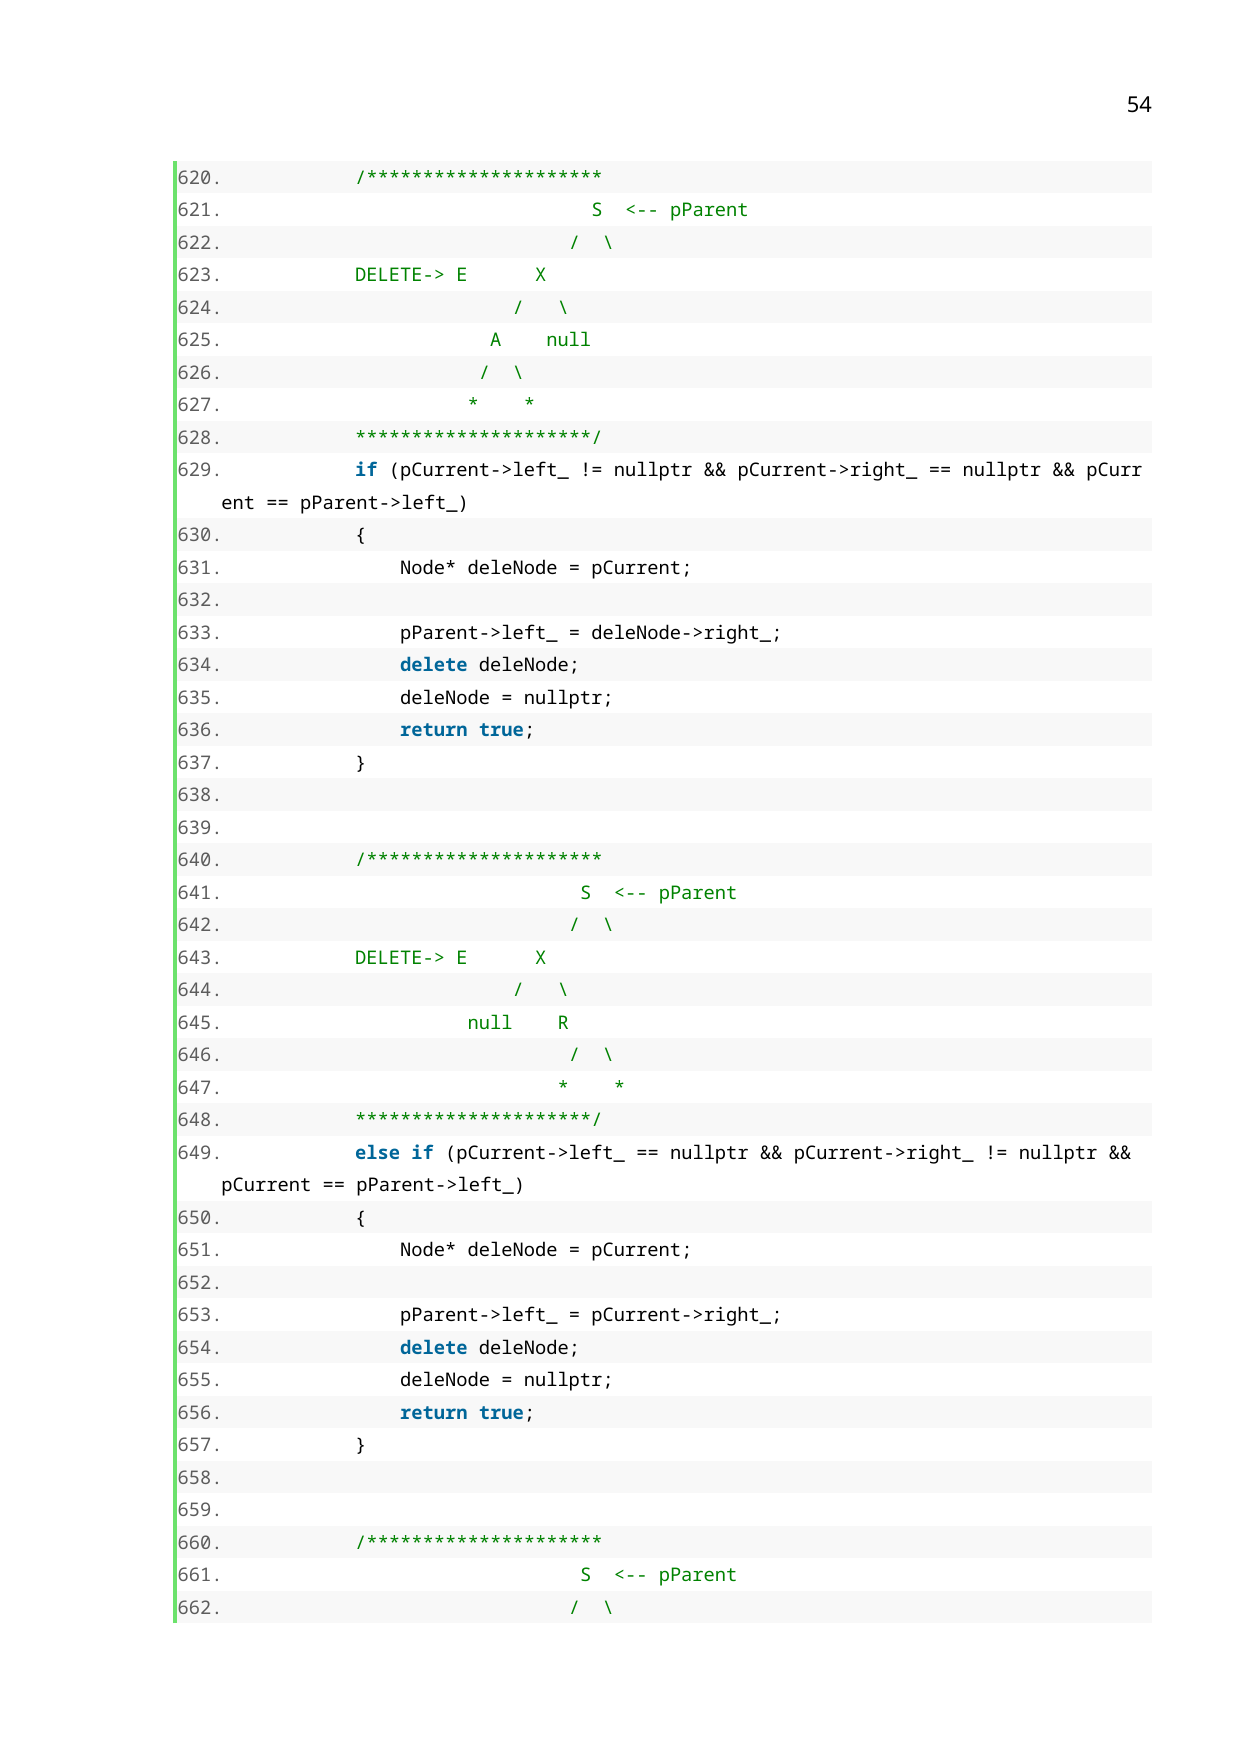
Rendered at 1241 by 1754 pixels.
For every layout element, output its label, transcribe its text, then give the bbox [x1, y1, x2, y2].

list DELETE-> E X [177, 941, 1152, 973]
list return true; [177, 1396, 1152, 1428]
list } [177, 1428, 1152, 1461]
list / \ [177, 908, 1152, 941]
list pParent->left_ = pCurrent->right_; [177, 1298, 1152, 1331]
list null R [177, 1006, 1152, 1038]
list if (pCurrent->left_ != nullptr && pCurrent->right_ == nullptr && pCurrent == pParent->left_) [177, 453, 1152, 518]
list pParent->left_ = deleNode->right_; [177, 616, 1152, 648]
list / \ [177, 1038, 1152, 1071]
list *********************/ [177, 1103, 1152, 1136]
list A null [177, 323, 1152, 356]
list / \ [177, 973, 1152, 1006]
list { [177, 1201, 1152, 1233]
list * * [177, 388, 1152, 421]
list *********************/ [177, 421, 1152, 453]
list Node* deleNode = pCurrent; [177, 1233, 1152, 1266]
list deleNode = nullptr; [177, 681, 1152, 713]
list / \ [177, 1591, 1152, 1623]
list return true; [177, 713, 1152, 746]
list deleNode = nullptr; [177, 1363, 1152, 1396]
list } [177, 746, 1152, 778]
list / \ [177, 356, 1152, 388]
list S <-- pParent [177, 193, 1152, 226]
list /********************* [177, 1526, 1152, 1558]
list S <-- pParent [177, 1558, 1152, 1591]
list * * [177, 1071, 1152, 1103]
list DELETE-> E X [177, 258, 1152, 291]
list delete deleNode; [177, 648, 1152, 681]
list / \ [177, 226, 1152, 258]
list /********************* [177, 161, 1152, 193]
list / \ [177, 291, 1152, 323]
list Node* deleNode = pCurrent; [177, 551, 1152, 583]
list S <-- pParent [177, 876, 1152, 908]
list { [177, 518, 1152, 551]
list delete deleNode; [177, 1331, 1152, 1363]
list /********************* [177, 843, 1152, 876]
list else if (pCurrent->left_ == nullptr && pCurrent->right_ != nullptr && pCurrent == pParent->left_) [177, 1136, 1152, 1201]
